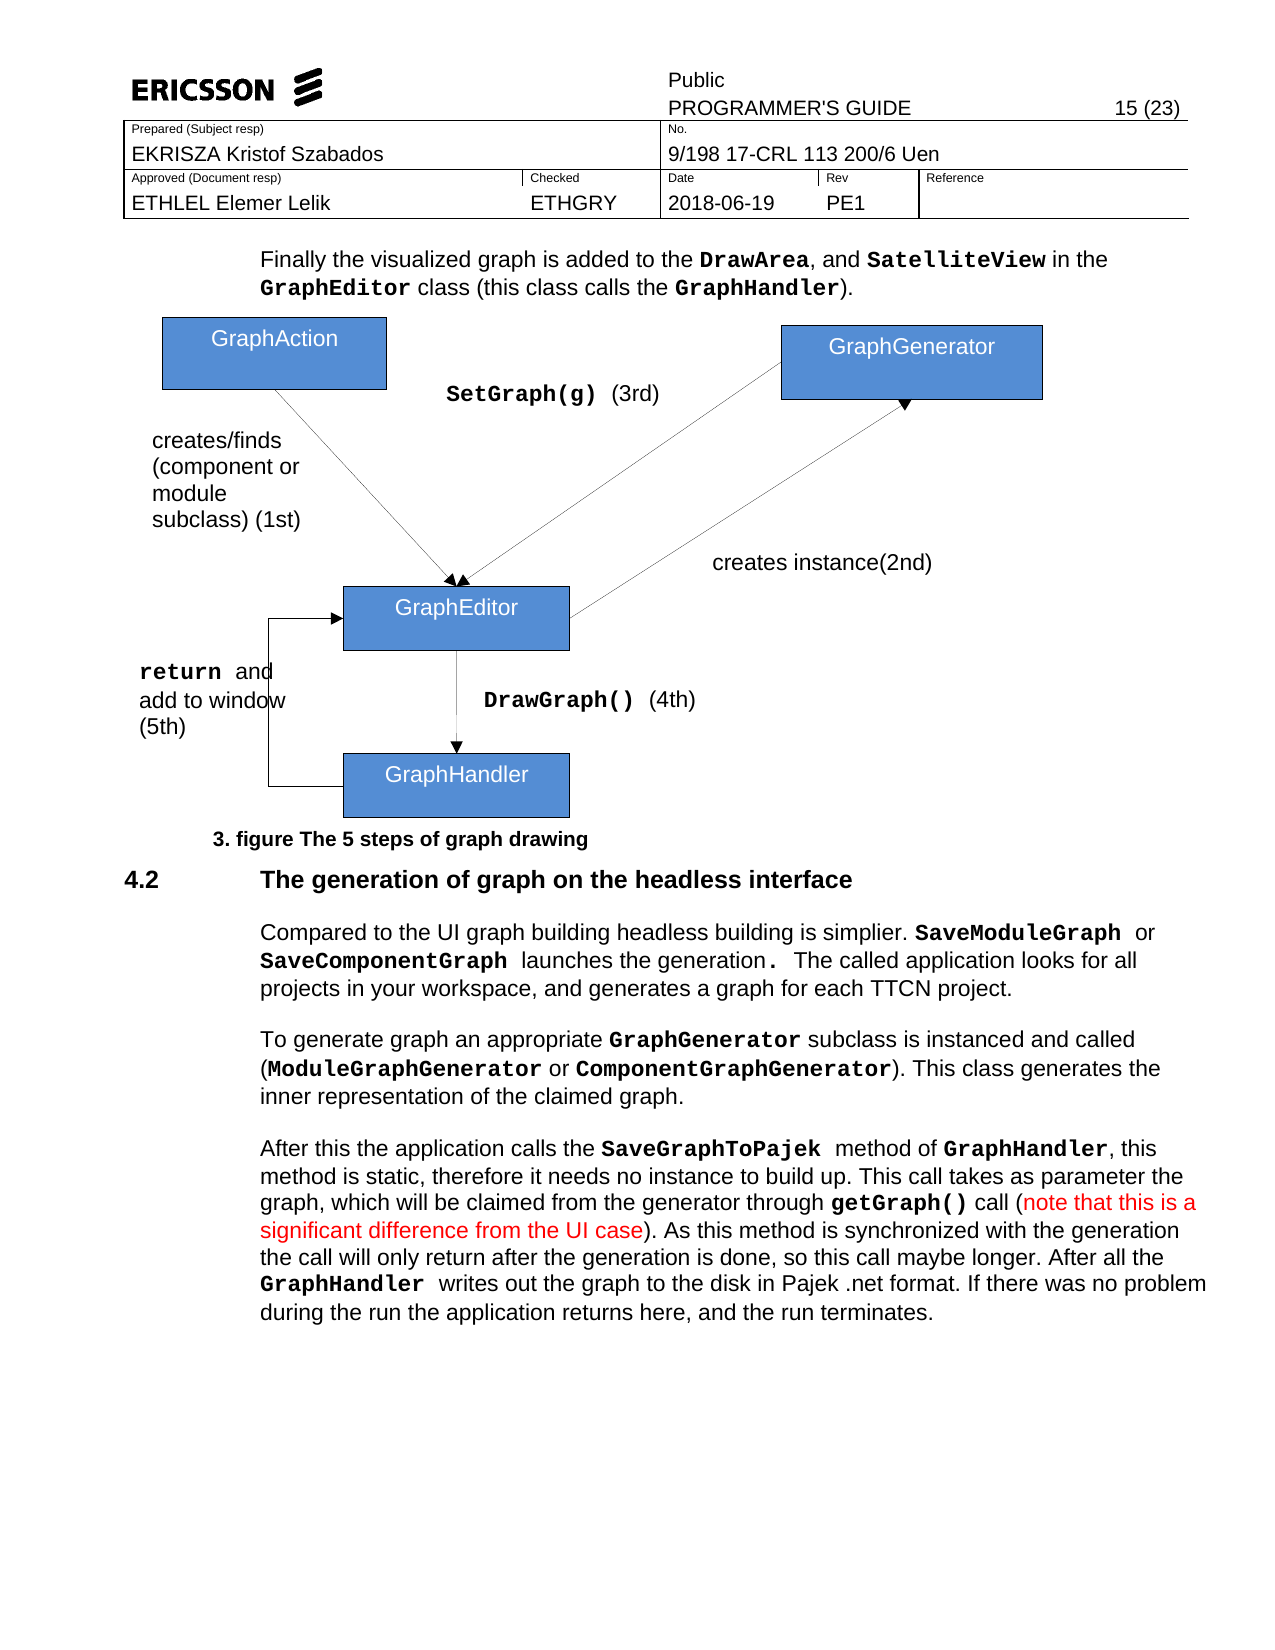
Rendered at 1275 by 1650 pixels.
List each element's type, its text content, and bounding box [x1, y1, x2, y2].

picture [131, 67, 323, 107]
text To generate graph an appropriate GraphGenerator subclass is instanced and called (ModuleGraphGenerator or ComponentGraphGenerator). This class generates the inner representation of the claimed graph. [260, 1026, 1216, 1109]
text Finally the visualized graph is added to the DrawArea, and SatelliteView in the GraphEditor class (this class calls the GraphHandler). [260, 246, 1216, 302]
text After this the application calls the SaveGraphToPajek method of GraphHandler, this method is static, therefore it needs no instance to build up. This call takes as parameter the graph, which will be claimed from the generator through getGraph() call (note that this is a significant difference from the UI case). As this method is synchronized with the generation the call will only return after the generation is done, so this call maybe longer. After all the GraphHandler writes out the graph to the disk in Pajek .net format. If there was no problem during the run the application returns here, and the run terminates. [260, 1134, 1216, 1325]
text Compared to the UI graph building headless building is simplier. SaveModuleGraph or SaveComponentGraph launches the generation. The called application looks for all projects in your workspace, and generates a graph for each TTCN project. [260, 918, 1216, 1001]
subtitle The generation of graph on the headless interface [124, 865, 1216, 893]
